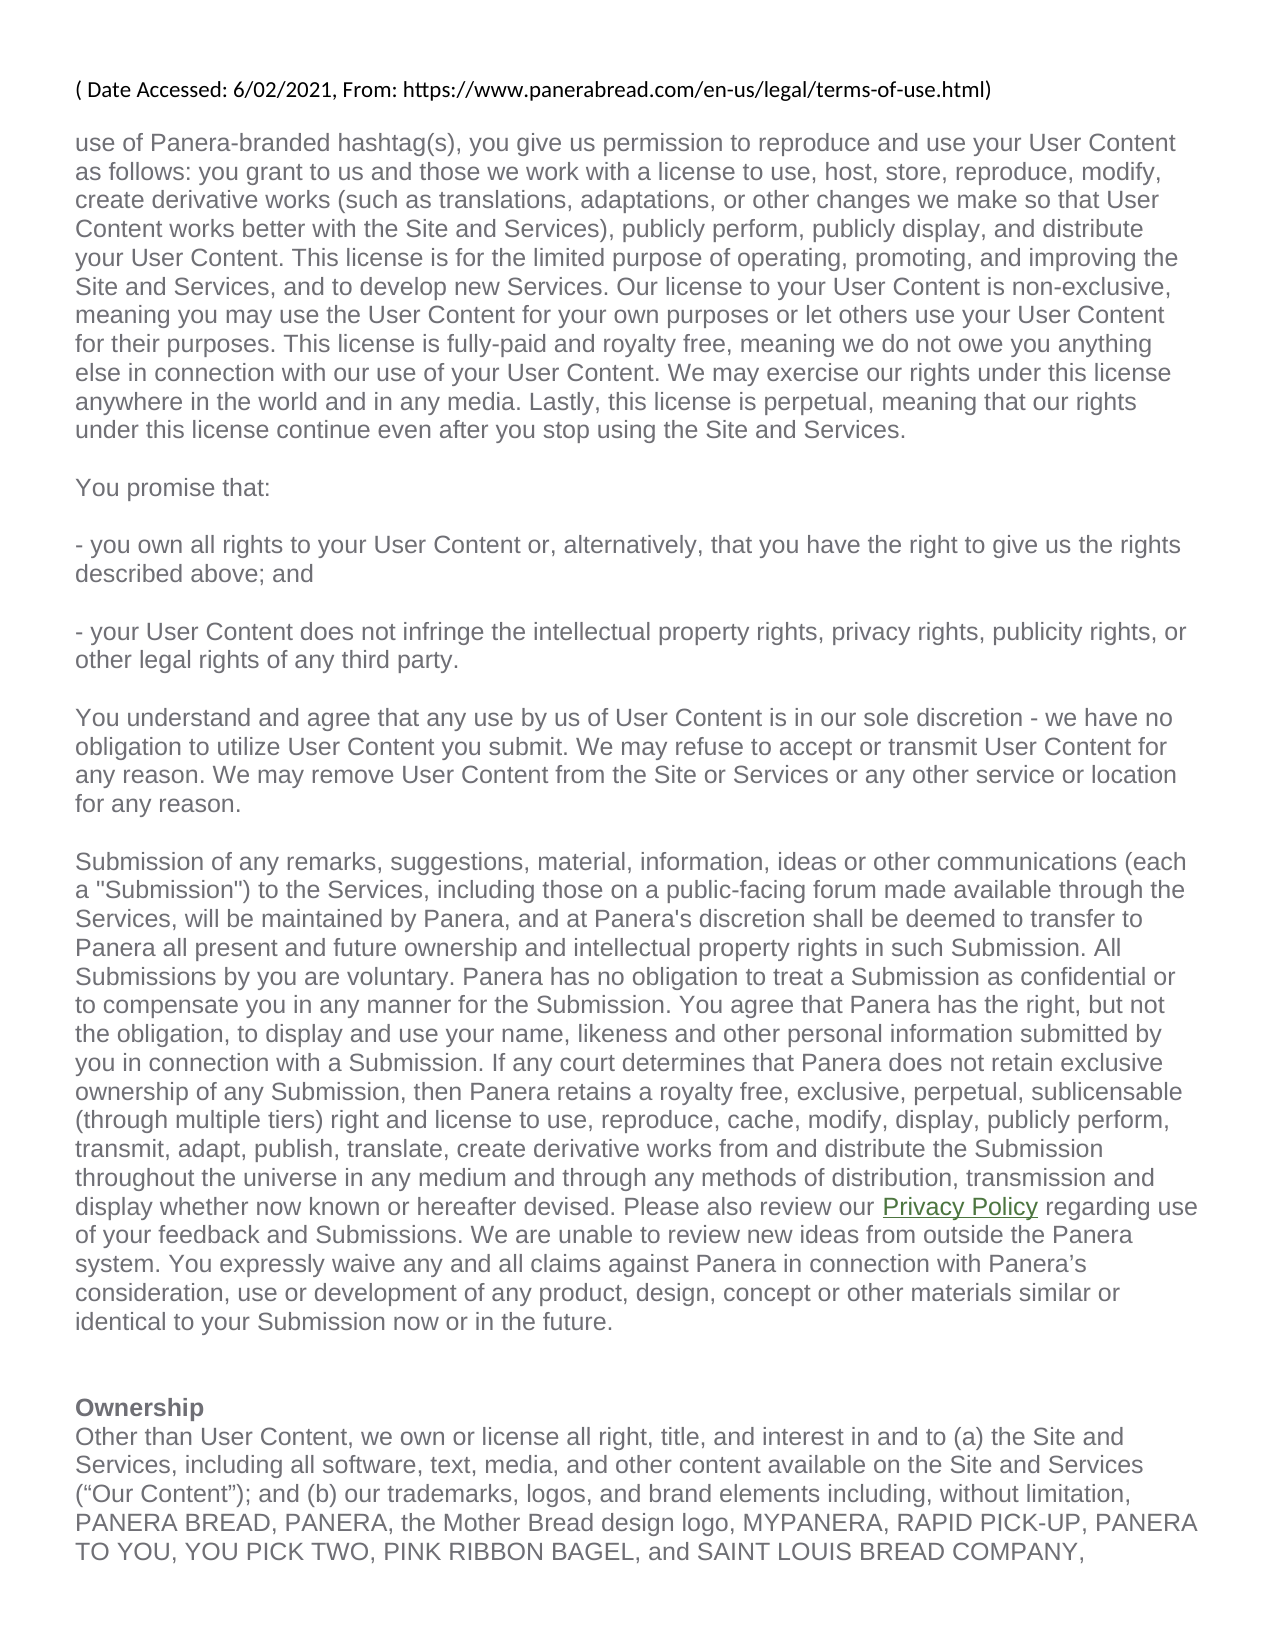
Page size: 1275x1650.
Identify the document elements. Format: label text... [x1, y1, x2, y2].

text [75, 128, 1200, 444]
text - you own all rights to your User Content or, alternatively, that you have the right to give us the rights described above; and [75, 531, 1200, 588]
text You promise that: [75, 473, 1200, 502]
text - your User Content does not infringe the intellectual property rights, privacy rights, publicity rights, or other legal rights of any third party. [75, 617, 1200, 674]
text Submission of any remarks, suggestions, material, information, ideas or other communications (each a "Submission") to the Services, including those on a public-facing forum made available through the Services, will be maintained by Panera, and at Panera's discretion shall be deemed to transfer to Panera all present and future ownership and intellectual property rights in such Submission. All Submissions by you are voluntary. Panera has no obligation to treat a Submission as confidential or to compensate you in any manner for the Submission. You agree that Panera has the right, but not the obligation, to display and use your name, likeness and other personal information submitted by you in connection with a Submission. If any court determines that Panera does not retain exclusive ownership of any Submission, then Panera retains a royalty free, exclusive, perpetual, sublicensable (through multiple tiers) right and license to use, reproduce, cache, modify, display, publicly perform, transmit, adapt, publish, translate, create derivative works from and distribute the Submission throughout the universe in any medium and through any methods of distribution, transmission and display whether now known or hereafter devised. Please also review our Privacy Policy regarding use of your feedback and Submissions. We are unable to review new ideas from outside the Panera system. You expressly waive any and all claims against Panera in connection with Panera’s consideration, use or development of any product, design, concept or other materials similar or identical to your Submission now or in the future. [75, 847, 1200, 1336]
text Ownership [75, 1393, 1200, 1422]
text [75, 1422, 1200, 1566]
text You understand and agree that any use by us of User Content is in our sole discretion - we have no obligation to utilize User Content you submit. We may refuse to accept or transmit User Content for any reason. We may remove User Content from the Site or Services or any other service or location for any reason. [75, 703, 1200, 818]
